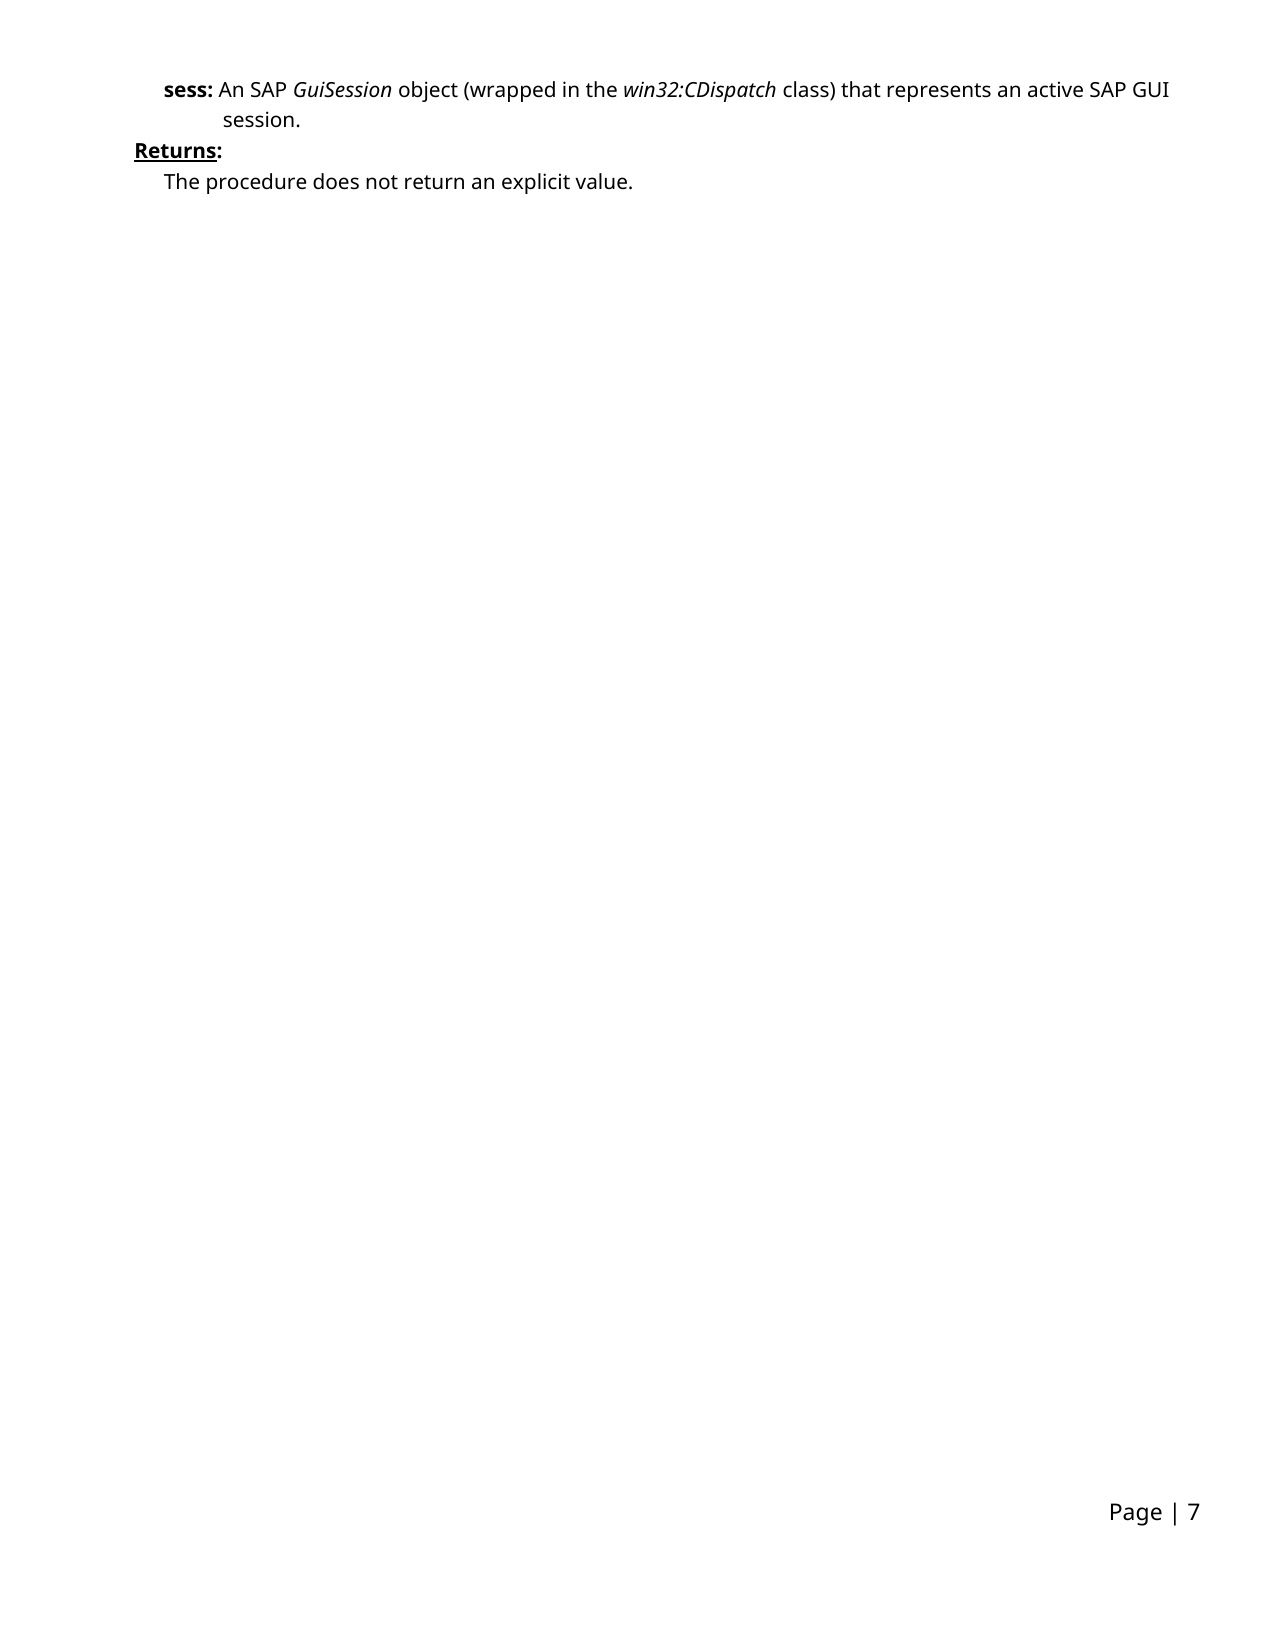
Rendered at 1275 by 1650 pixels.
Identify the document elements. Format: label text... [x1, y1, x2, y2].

text sess: An SAP GuiSession object (wrapped in the win32:CDispatch class) that represents an active SAP GUI session. [164, 75, 1200, 134]
text The procedure does not return an explicit value. [75, 167, 1200, 195]
text Returns: [75, 136, 1200, 165]
